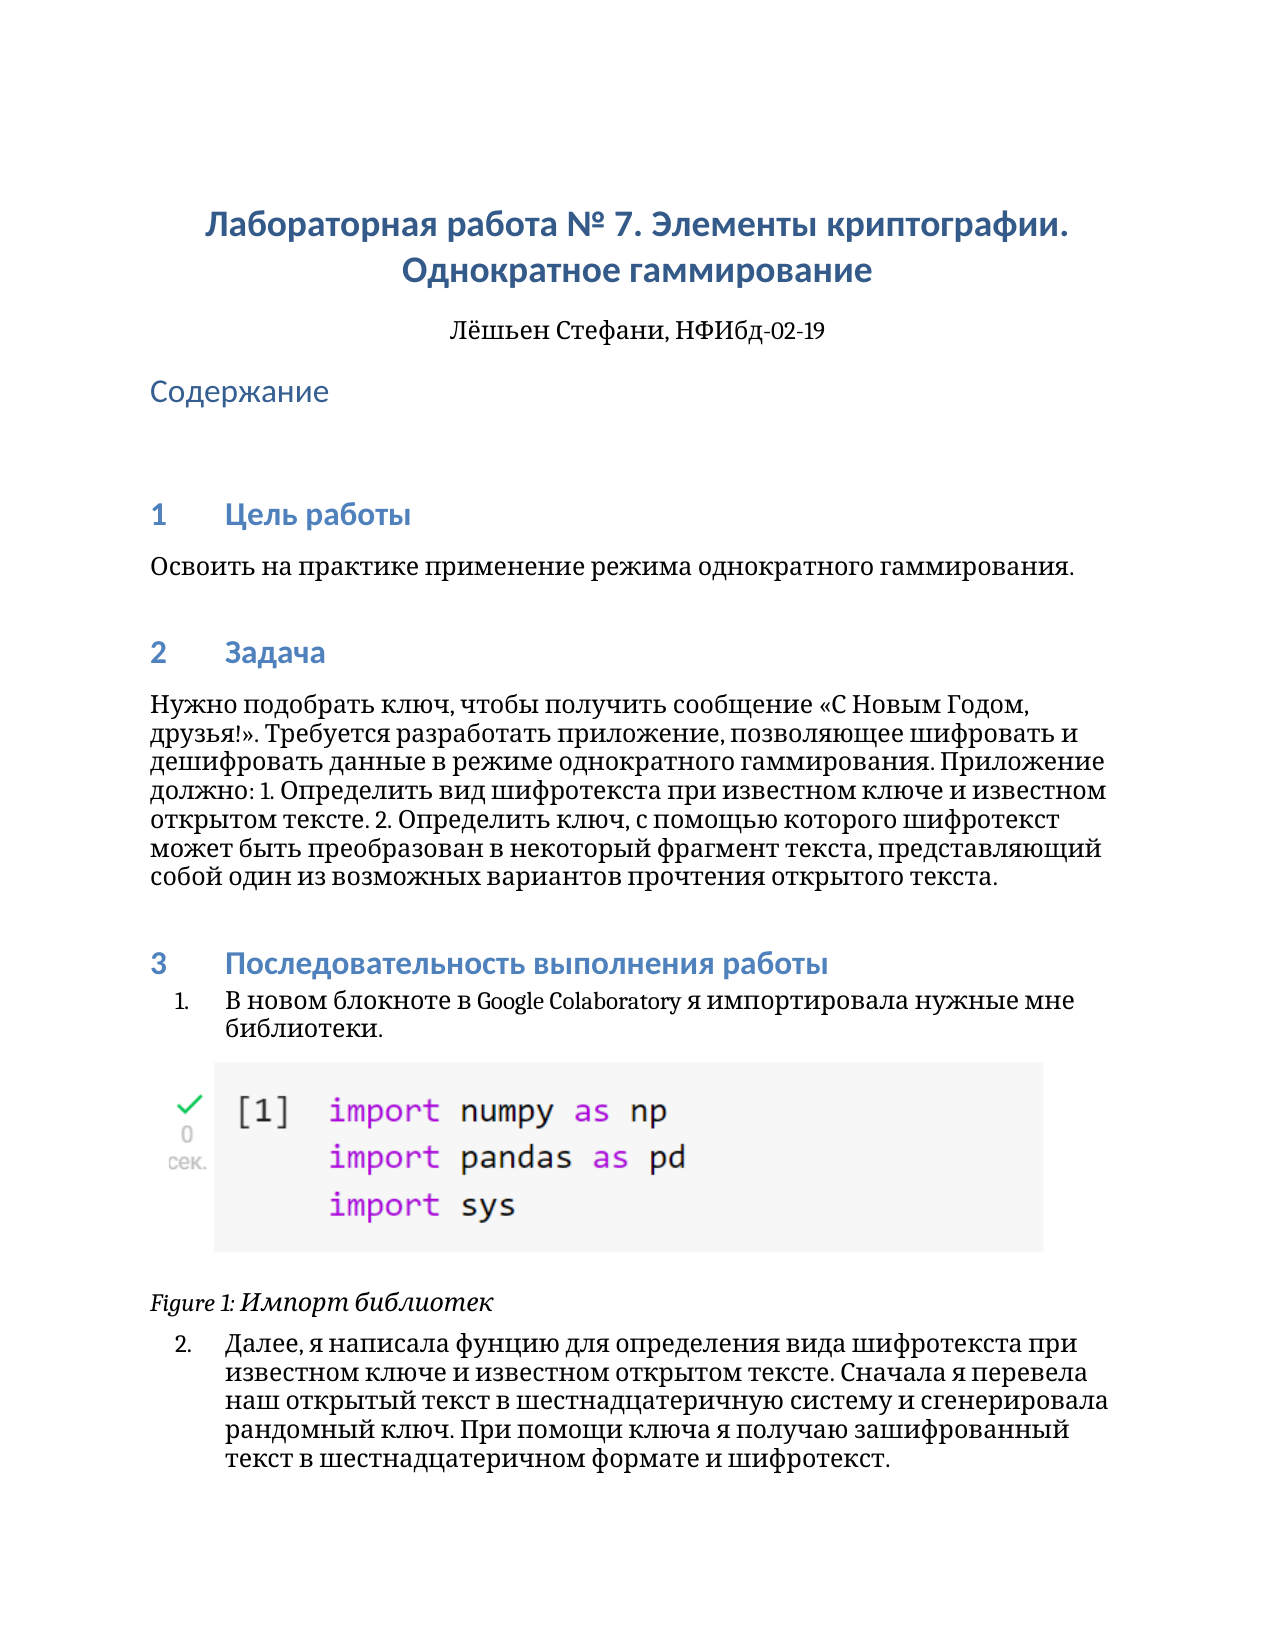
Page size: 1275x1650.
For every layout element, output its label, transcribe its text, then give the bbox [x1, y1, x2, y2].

text Освоить на практике применение режима однократного гаммирования. [150, 553, 1125, 581]
text Figure 1: Импорт библиотек [150, 1288, 1125, 1317]
subtitle 3 Последовательность выполнения работы [150, 942, 1125, 983]
picture [168, 1047, 1044, 1268]
subtitle 1 Цель работы [150, 493, 1125, 534]
title Лабораторная работа № 7. Элементы криптографии. Однократное гаммирование [150, 200, 1125, 292]
list Далее, я написала фунцию для определения вида шифротекста при известном ключе и известном открытом тексте. Сначала я перевела наш открытый текст в шестнадцатеричную систему и сгенерировала рандомный ключ. При помощи ключа я получаю зашифрованный текст в шестнадцатеричном формате и шифротекст. [175, 1330, 1125, 1473]
text Лёшьен Стефани, НФИбд-02-19 [150, 317, 1125, 345]
list В новом блокноте в Google Colaboratory я импортировала нужные мне библиотеки. [175, 987, 1125, 1044]
subtitle 2 Задача [150, 631, 1125, 672]
text Нужно подобрать ключ, чтобы получить сообщение «С Новым Годом, друзья!». Требуется разработать приложение, позволяющее шифровать и дешифровать данные в режиме однократного гаммирования. Приложение должно: 1. Определить вид шифротекста при известном ключе и известном открытом тексте. 2. Определить ключ, с помощью которого шифротекст может быть преобразован в некоторый фрагмент текста, представляющий собой один из возможных вариантов прочтения открытого текста. [150, 691, 1125, 892]
